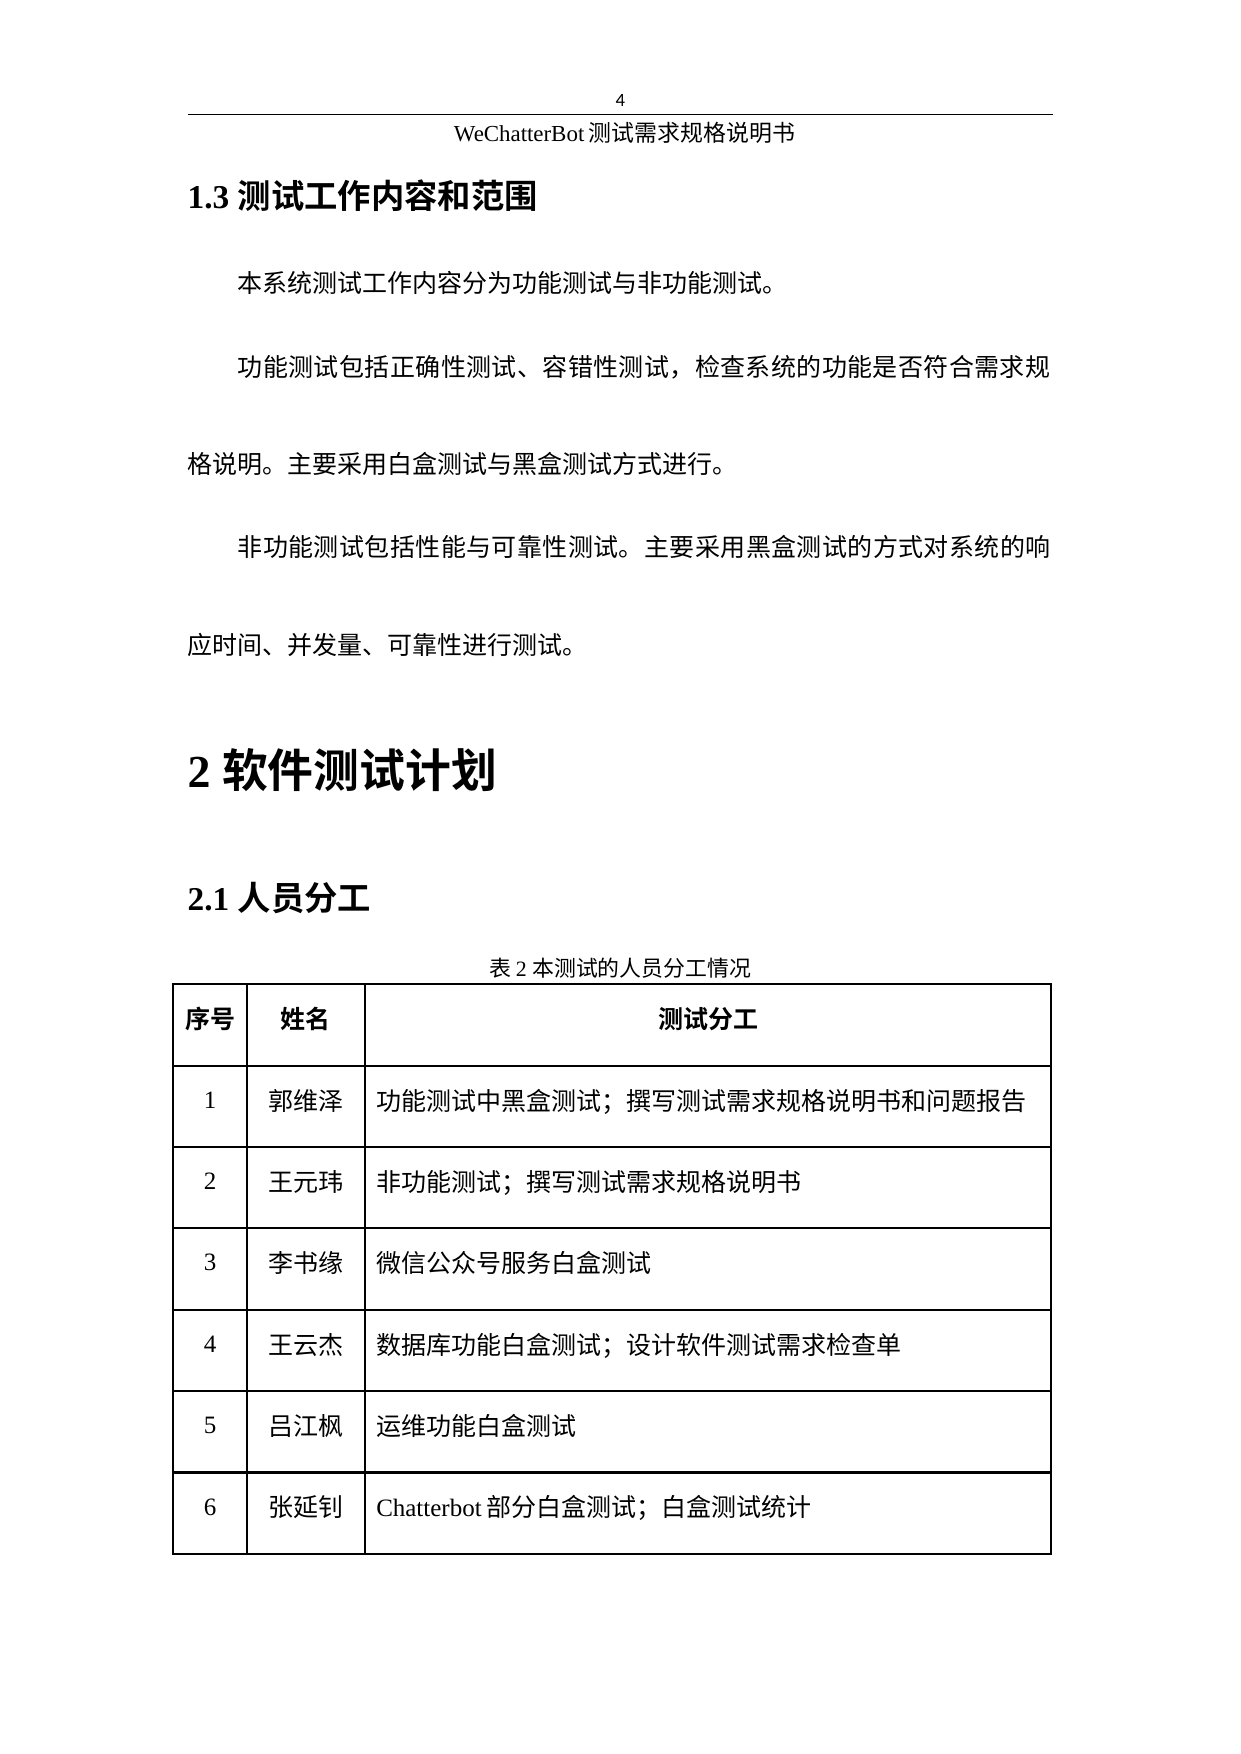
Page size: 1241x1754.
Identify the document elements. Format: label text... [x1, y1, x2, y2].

table_cell 微信公众号服务白盒测试 [366, 1229, 1050, 1309]
table_cell 4 [174, 1311, 246, 1390]
subtitle 2.1 人员分工 [187, 863, 1053, 928]
table_header 姓名 [248, 985, 364, 1064]
table_cell Chatterbot部分白盒测试；白盒测试统计 [366, 1474, 1050, 1553]
table_cell 6 [174, 1474, 246, 1553]
table_header 测试分工 [366, 985, 1050, 1064]
text 本系统测试工作内容分为功能测试与非功能测试。 [187, 249, 1053, 314]
text 非功能测试包括性能与可靠性测试。主要采用黑盒测试的方式对系统的响应时间、并发量、可靠性进行测试。 [187, 513, 1053, 676]
text 表2 本测试的人员分工情况 [187, 951, 1053, 983]
table_cell 3 [174, 1229, 246, 1309]
table_cell 非功能测试；撰写测试需求规格说明书 [366, 1148, 1050, 1227]
subtitle 2 软件测试计划 [187, 719, 1053, 816]
table_cell 数据库功能白盒测试；设计软件测试需求检查单 [366, 1311, 1050, 1390]
table_cell 运维功能白盒测试 [366, 1392, 1050, 1471]
table_cell 王元玮 [248, 1148, 364, 1227]
text 功能测试包括正确性测试、容错性测试，检查系统的功能是否符合需求规格说明。主要采用白盒测试与黑盒测试方式进行。 [187, 333, 1053, 495]
table_cell 5 [174, 1392, 246, 1471]
table_cell 2 [174, 1148, 246, 1227]
table_cell 张延钊 [248, 1474, 364, 1553]
table_cell 王云杰 [248, 1311, 364, 1390]
table_cell 李书缘 [248, 1229, 364, 1309]
table_header 序号 [174, 985, 246, 1064]
subtitle 1.3 测试工作内容和范围 [187, 162, 1053, 227]
table_cell 1 [174, 1067, 246, 1146]
table_cell 吕江枫 [248, 1392, 364, 1471]
table_cell 郭维泽 [248, 1067, 364, 1146]
table_cell 功能测试中黑盒测试；撰写测试需求规格说明书和问题报告 [366, 1067, 1050, 1146]
